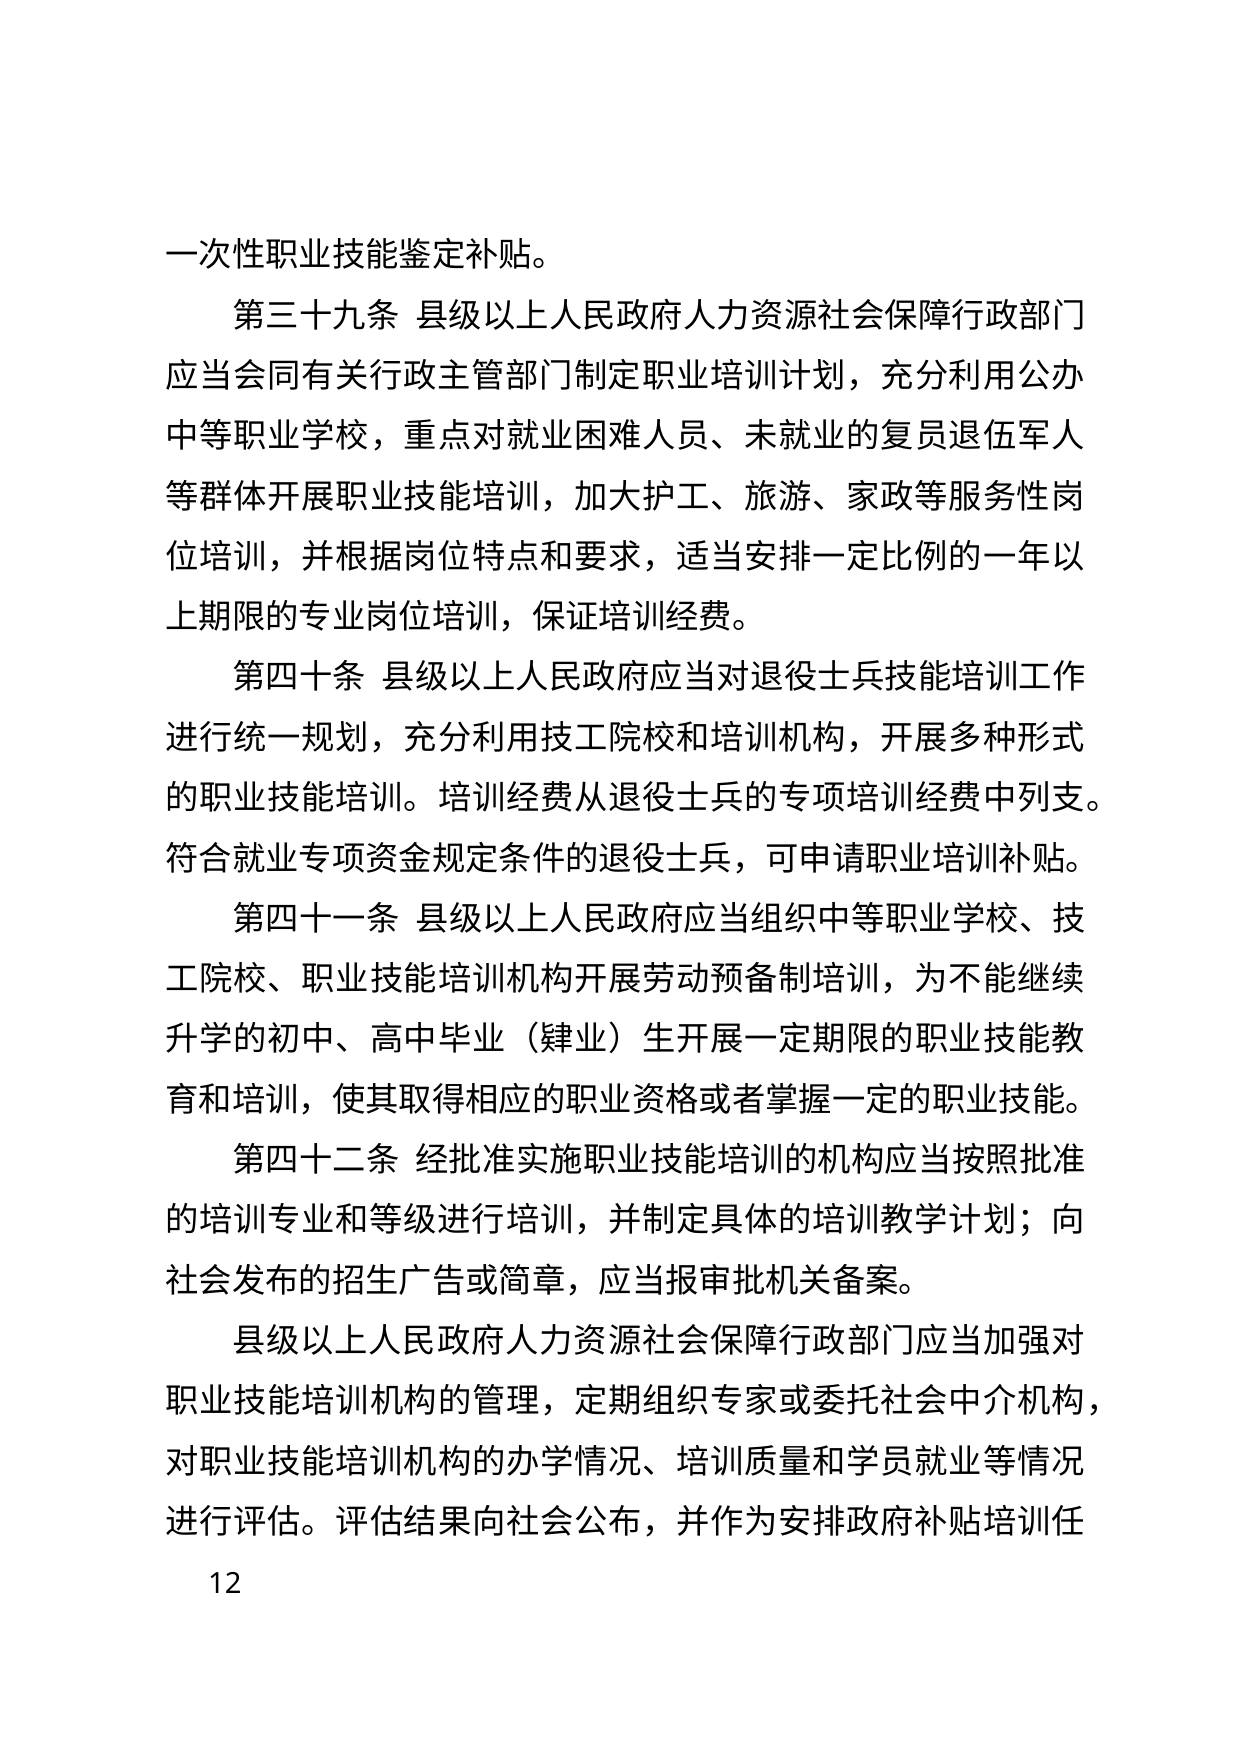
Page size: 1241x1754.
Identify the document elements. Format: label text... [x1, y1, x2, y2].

text 第三十九条 县级以上人民政府人力资源社会保障行政部门应当会同有关行政主管部门制定职业培训计划，充分利用公办中等职业学校，重点对就业困难人员、未就业的复员退伍军人等群体开展职业技能培训，加大护工、旅游、家政等服务性岗位培训，并根据岗位特点和要求，适当安排一定比例的一年以上期限的专业岗位培训，保证培训经费。 [165, 279, 1087, 641]
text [165, 1304, 1087, 1545]
text 第四十二条 经批准实施职业技能培训的机构应当按照批准的培训专业和等级进行培训，并制定具体的培训教学计划；向社会发布的招生广告或简章，应当报审批机关备案。 [165, 1123, 1087, 1304]
text 第四十一条 县级以上人民政府应当组织中等职业学校、技工院校、职业技能培训机构开展劳动预备制培训，为不能继续升学的初中、高中毕业（肄业）生开展一定期限的职业技能教育和培训，使其取得相应的职业资格或者掌握一定的职业技能。 [165, 882, 1087, 1123]
text 第四十条 县级以上人民政府应当对退役士兵技能培训工作进行统一规划，充分利用技工院校和培训机构，开展多种形式的职业技能培训。培训经费从退役士兵的专项培训经费中列支。符合就业专项资金规定条件的退役士兵，可申请职业培训补贴。 [165, 641, 1087, 882]
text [165, 218, 1087, 279]
